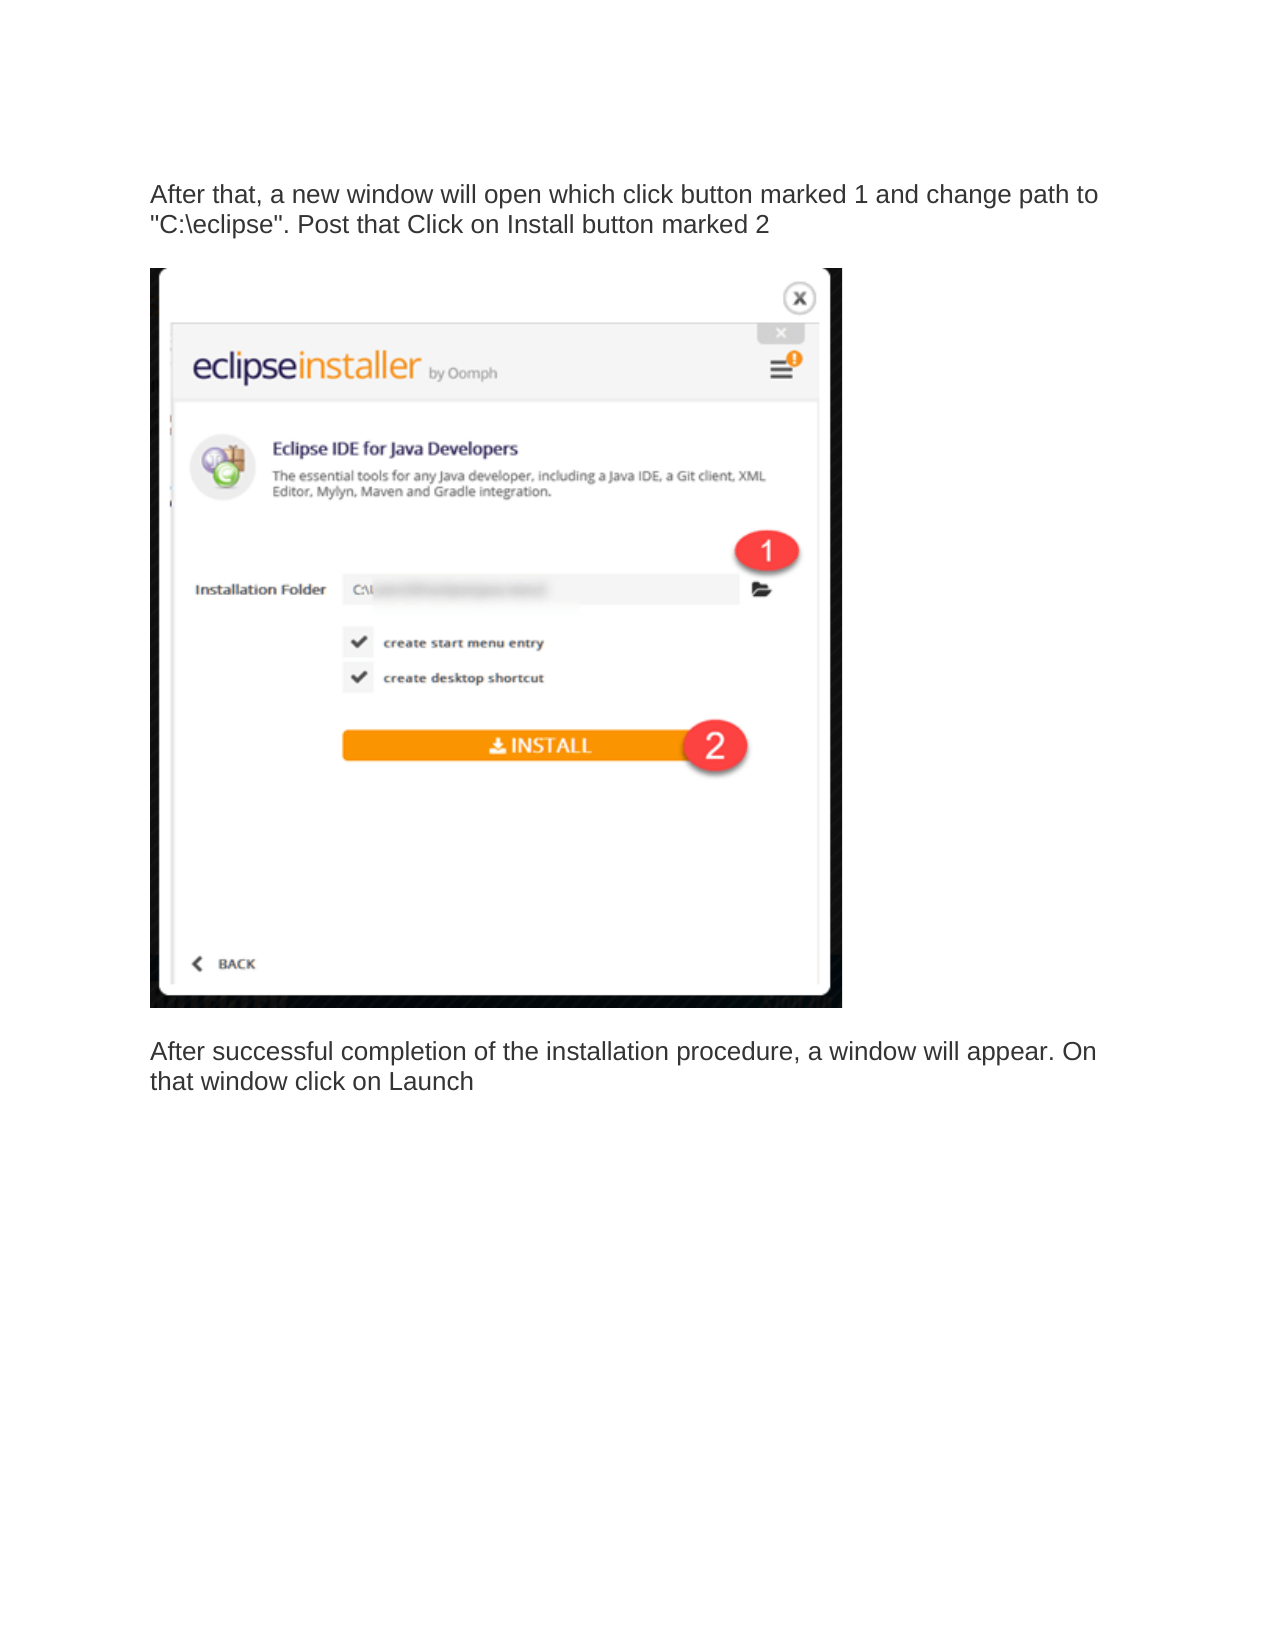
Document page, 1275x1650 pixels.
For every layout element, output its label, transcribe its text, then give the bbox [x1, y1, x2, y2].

text After successful completion of the installation procedure, a window will appear. On that window click on Launch [150, 1036, 1125, 1096]
picture [150, 268, 843, 1008]
text After that, a new window will open which click button marked 1 and change path to "C:\eclipse". Post that Click on Install button marked 2 [150, 179, 1125, 239]
